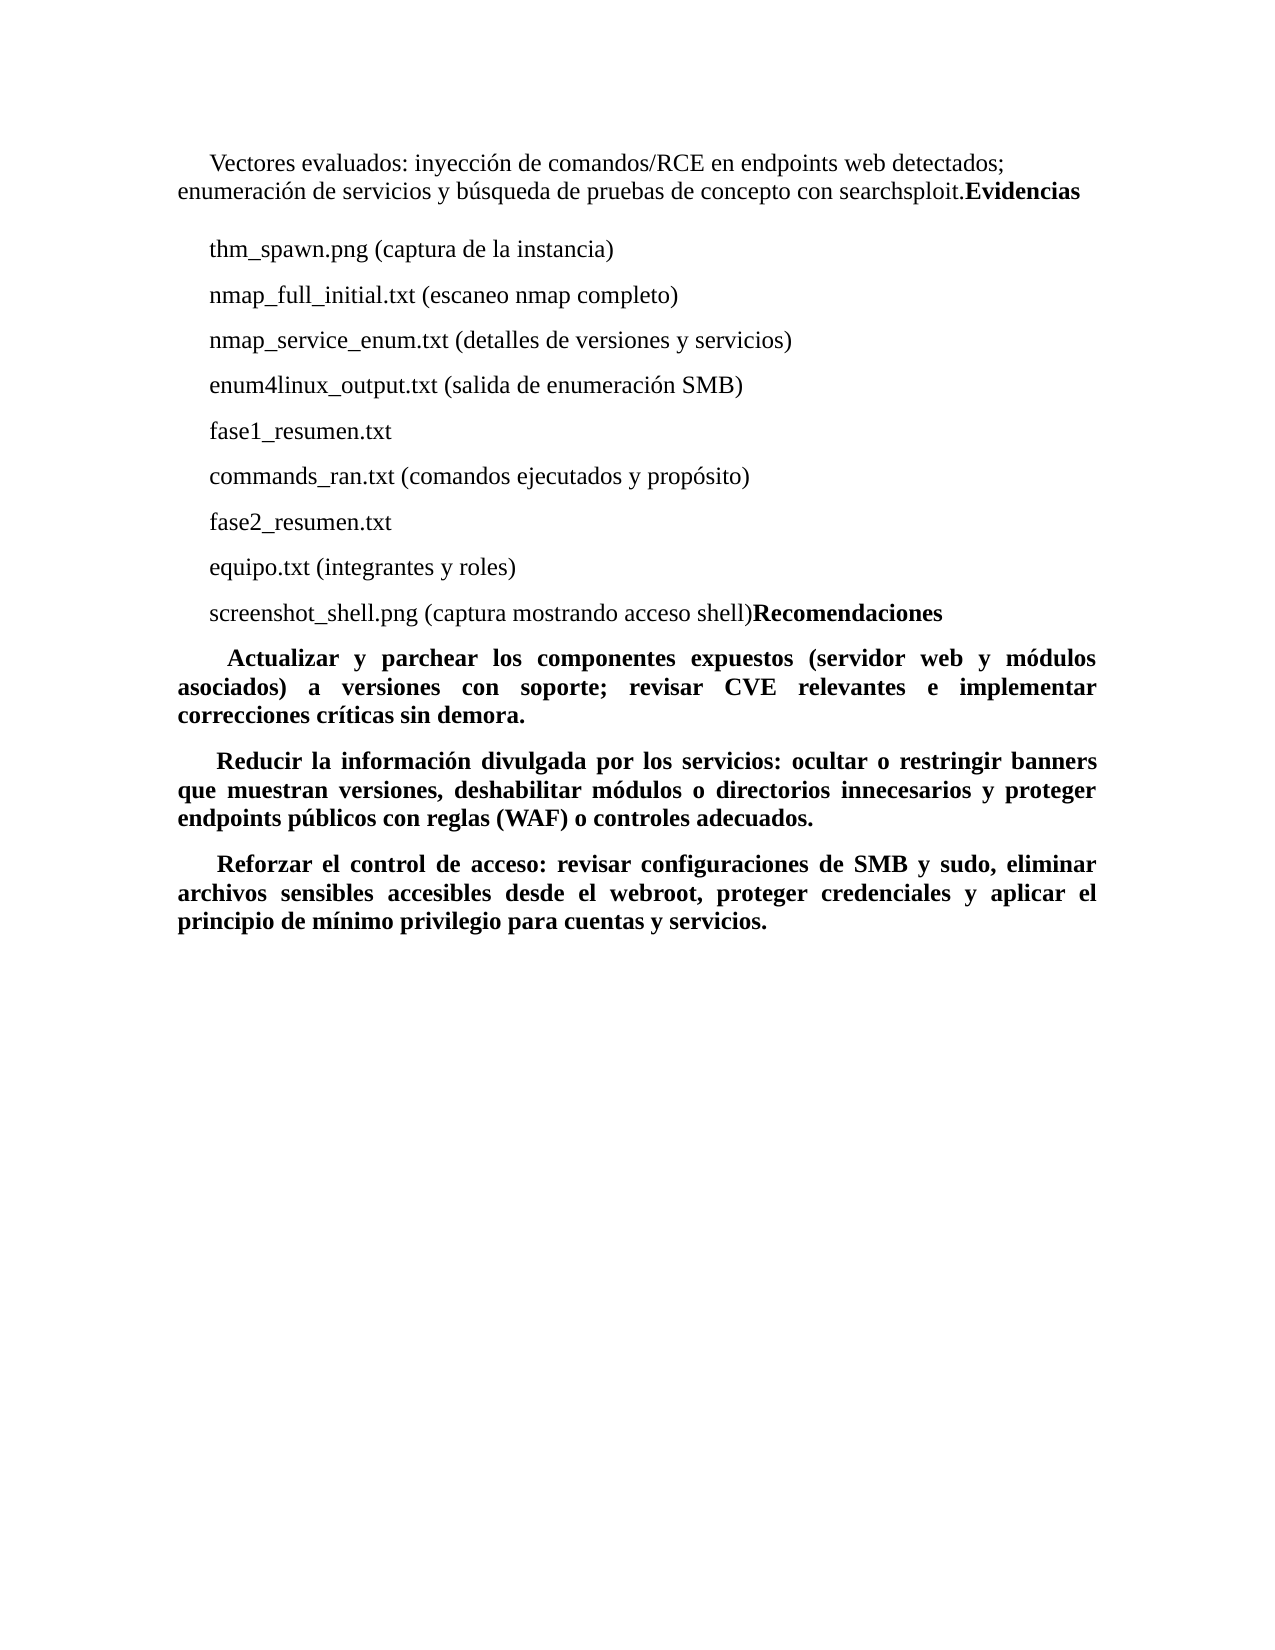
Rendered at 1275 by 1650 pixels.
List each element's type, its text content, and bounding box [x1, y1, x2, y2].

text  commands_ran.txt (comandos ejecutados y propósito) [177, 461, 1098, 490]
text  thm_spawn.png (captura de la instancia) [177, 234, 1098, 263]
text  Reducir la información divulgada por los servicios: ocultar o restringir banners que muestran versiones, deshabilitar módulos o directorios innecesarios y proteger endpoints públicos con reglas (WAF) o controles adecuados. [177, 746, 1098, 832]
text  equipo.txt (integrantes y roles) [177, 552, 1098, 581]
text  screenshot_shell.png (captura mostrando acceso shell)Recomendaciones [177, 598, 1098, 626]
text  Vectores evaluados: inyección de comandos/RCE en endpoints web detectados; enumeración de servicios y búsqueda de pruebas de concepto con searchsploit.Evidencias [177, 148, 1098, 205]
text  enum4linux_output.txt (salida de enumeración SMB) [177, 371, 1098, 399]
text  Actualizar y parchear los componentes expuestos (servidor web y módulos asociados) a versiones con soporte; revisar CVE relevantes e implementar correcciones críticas sin demora. [177, 643, 1098, 729]
text  fase2_resumen.txt [177, 507, 1098, 536]
text  fase1_resumen.txt [177, 416, 1098, 445]
text  nmap_service_enum.txt (detalles de versiones y servicios) [177, 325, 1098, 354]
text  Reforzar el control de acceso: revisar configuraciones de SMB y sudo, eliminar archivos sensibles accesibles desde el webroot, proteger credenciales y aplicar el principio de mínimo privilegio para cuentas y servicios. [177, 849, 1098, 935]
text  nmap_full_initial.txt (escaneo nmap completo) [177, 280, 1098, 308]
